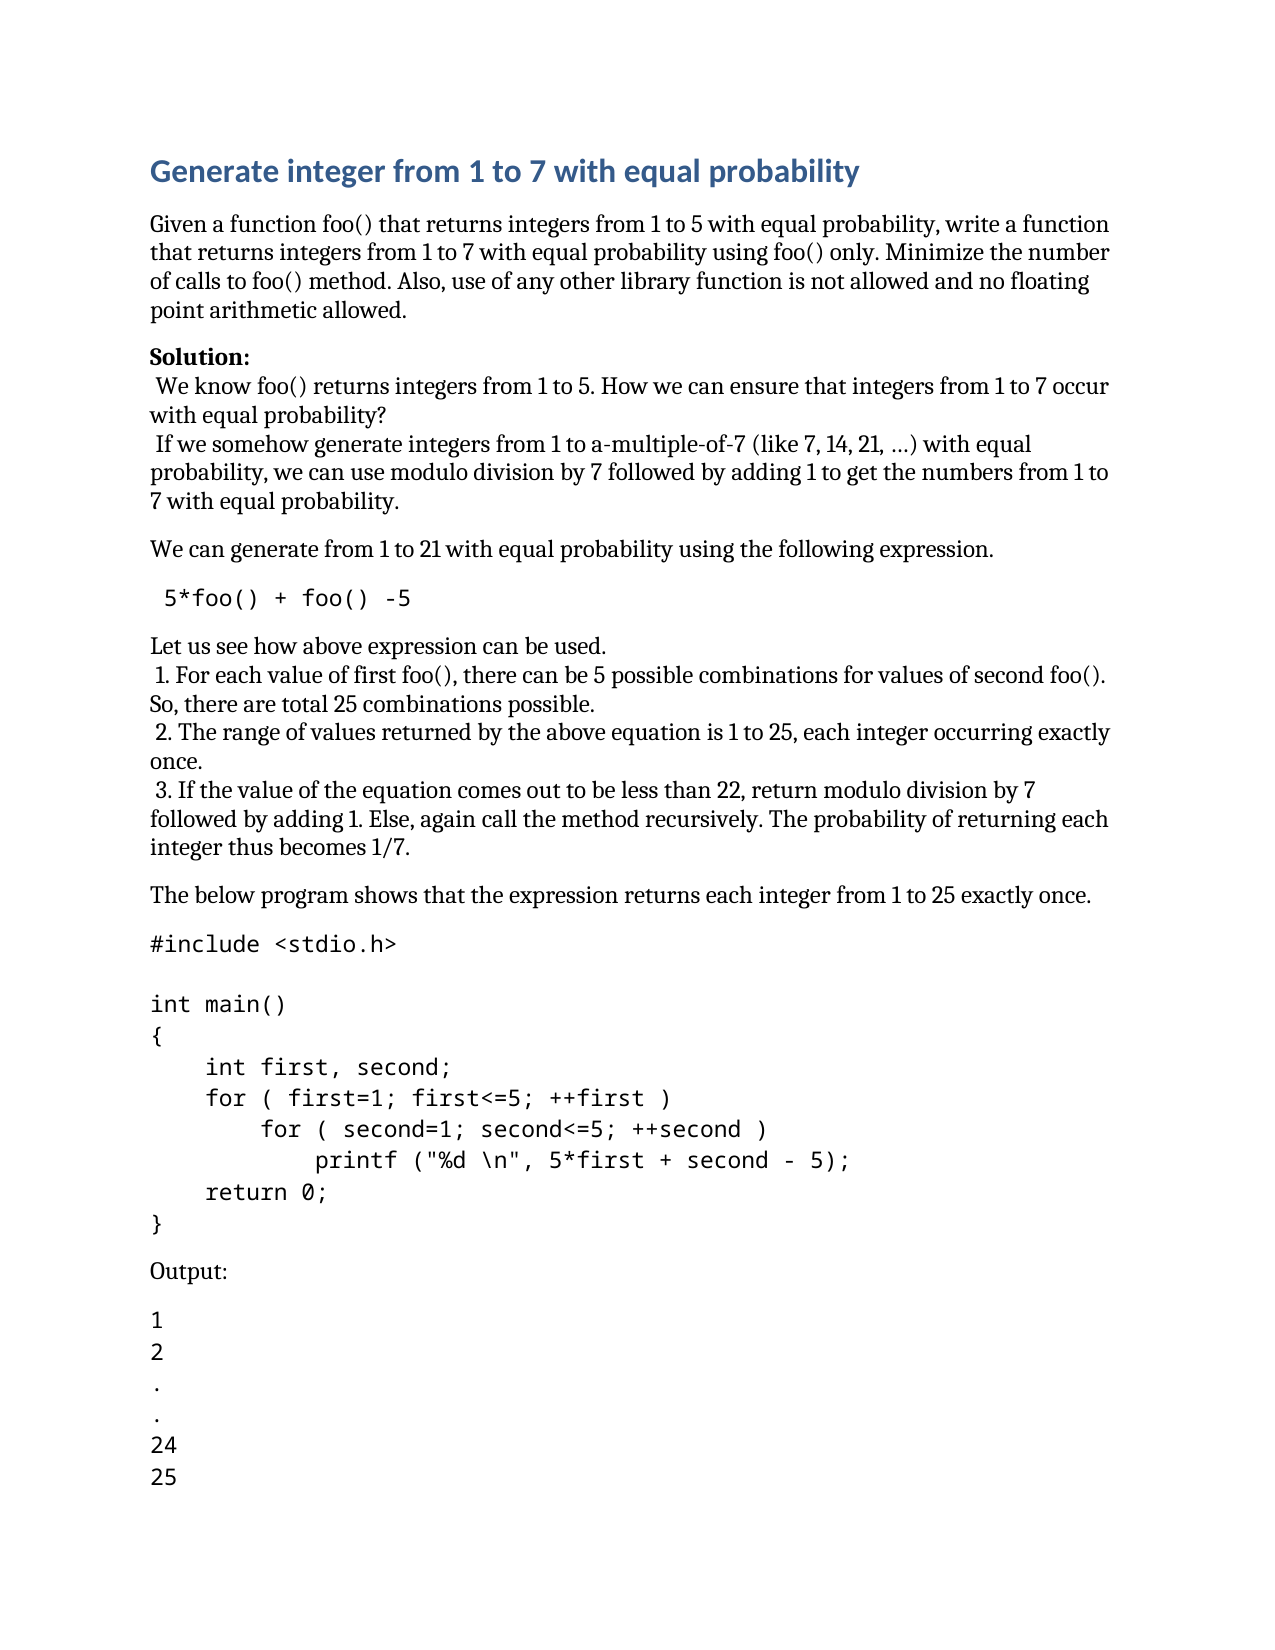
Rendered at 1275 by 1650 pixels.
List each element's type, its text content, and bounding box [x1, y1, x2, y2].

text Solution: We know foo() returns integers from 1 to 5. How we can ensure that integers from 1 to 7 occur with equal probability? If we somehow generate integers from 1 to a-multiple-of-7 (like 7, 14, 21, …) with equal probability, we can use modulo division by 7 followed by adding 1 to get the numbers from 1 to 7 with equal probability. [150, 343, 1125, 516]
text #include <stdio.h> int main() { int first, second; for ( first=1; first<=5; ++first ) for ( second=1; second<=5; ++second ) printf ("%d \n", 5*first + second - 5); return 0; } [150, 928, 1125, 1238]
text Let us see how above expression can be used. 1. For each value of first foo(), there can be 5 possible combinations for values of second foo(). So, there are total 25 combinations possible. 2. The range of values returned by the above equation is 1 to 25, each integer occurring exactly once. 3. If the value of the equation comes out to be less than 22, return modulo division by 7 followed by adding 1. Else, again call the method recursively. The probability of returning each integer thus becomes 1/7. [150, 632, 1125, 862]
text 5*foo() + foo() -5 [150, 582, 1125, 613]
text We can generate from 1 to 21 with equal probability using the following expression. [150, 534, 1125, 563]
text Output: [150, 1257, 1125, 1286]
text Given a function foo() that returns integers from 1 to 5 with equal probability, write a function that returns integers from 1 to 7 with equal probability using foo() only. Minimize the number of calls to foo() method. Also, use of any other library function is not allowed and no floating point arithmetic allowed. [150, 209, 1125, 324]
text The below program shows that the expression returns each integer from 1 to 25 exactly once. [150, 881, 1125, 909]
text 1 2 . . 24 25 [150, 1304, 1125, 1492]
subtitle Generate integer from 1 to 7 with equal probability [150, 150, 1125, 191]
